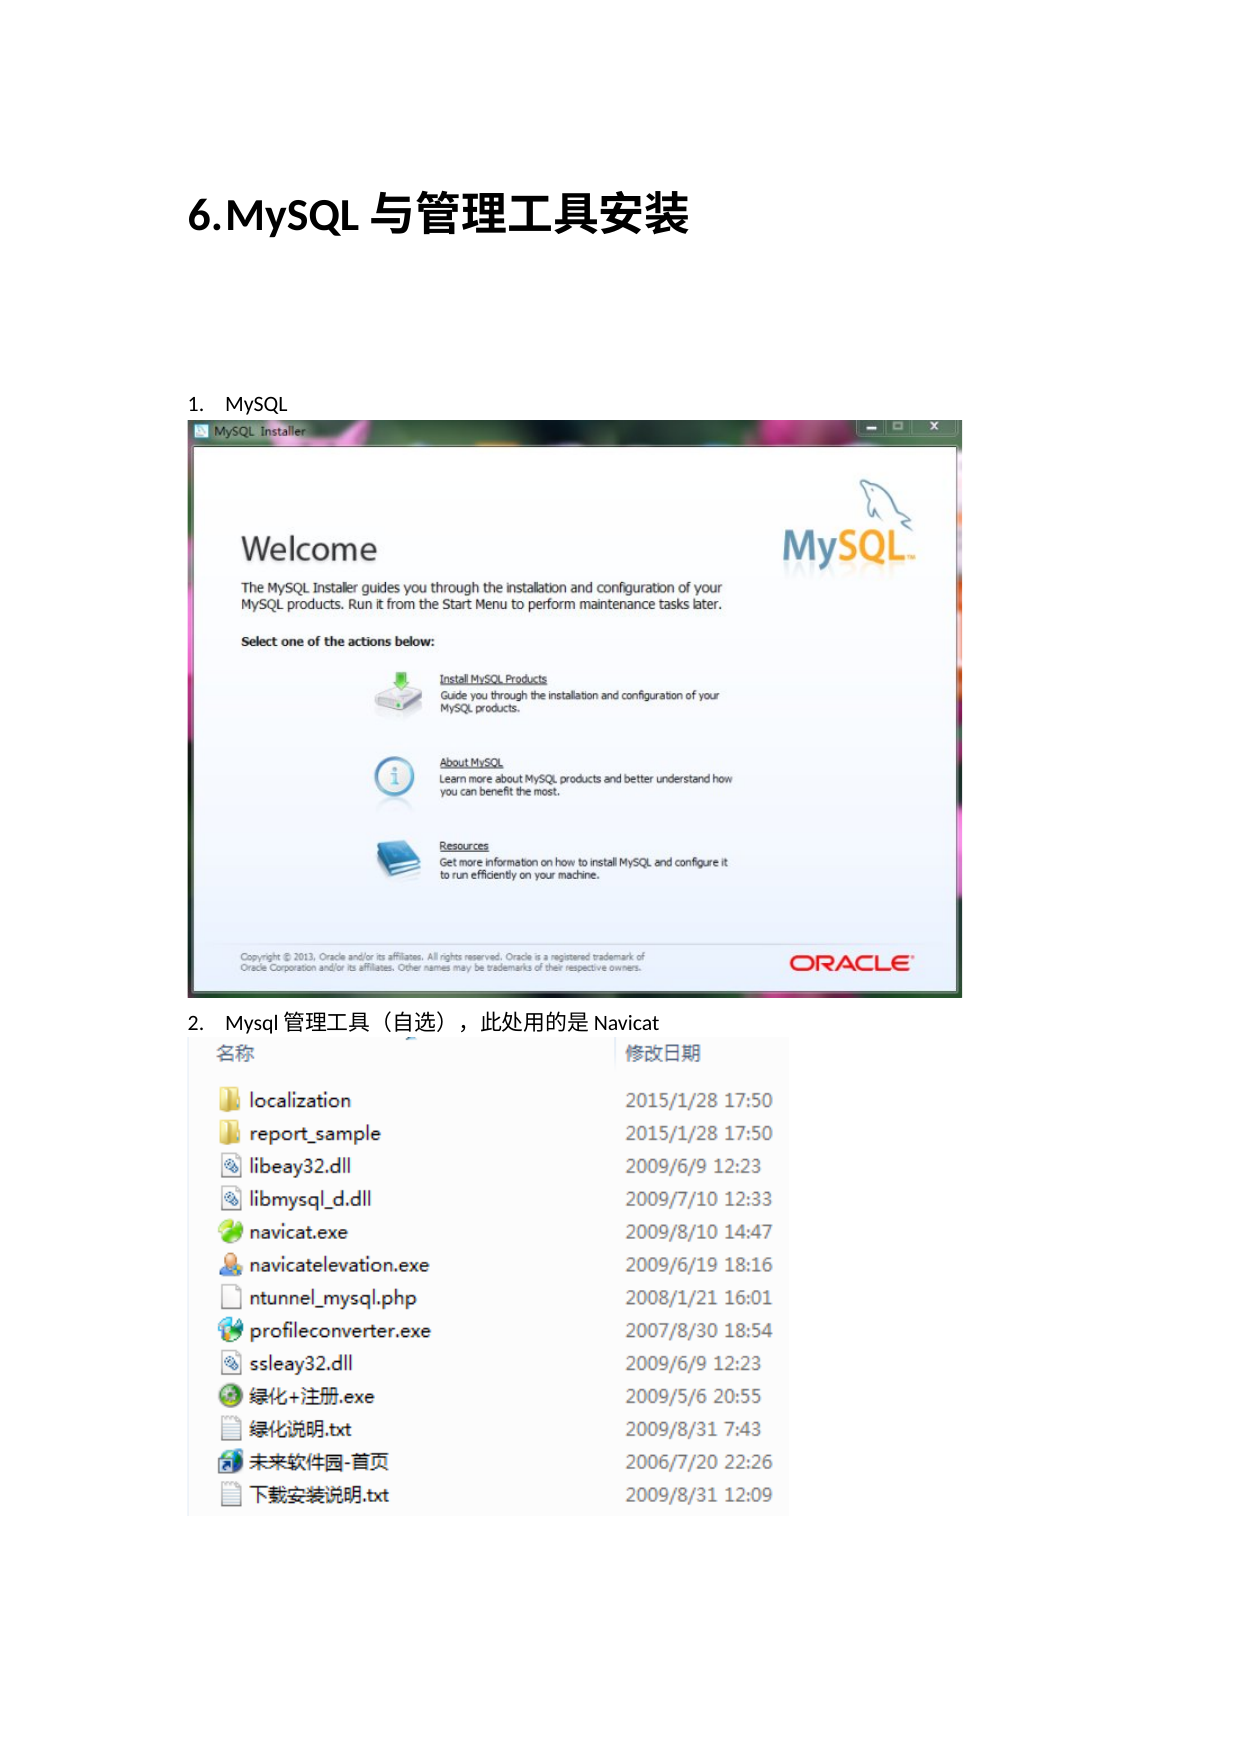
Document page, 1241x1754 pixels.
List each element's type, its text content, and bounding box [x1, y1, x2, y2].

list MySQL [187, 387, 1053, 420]
subtitle MySQL 与管理工具安装 [187, 162, 1053, 259]
picture [187, 1037, 789, 1516]
picture [187, 420, 963, 998]
list Mysql管理工具（自选），此处用的是Navicat [187, 1005, 1053, 1037]
